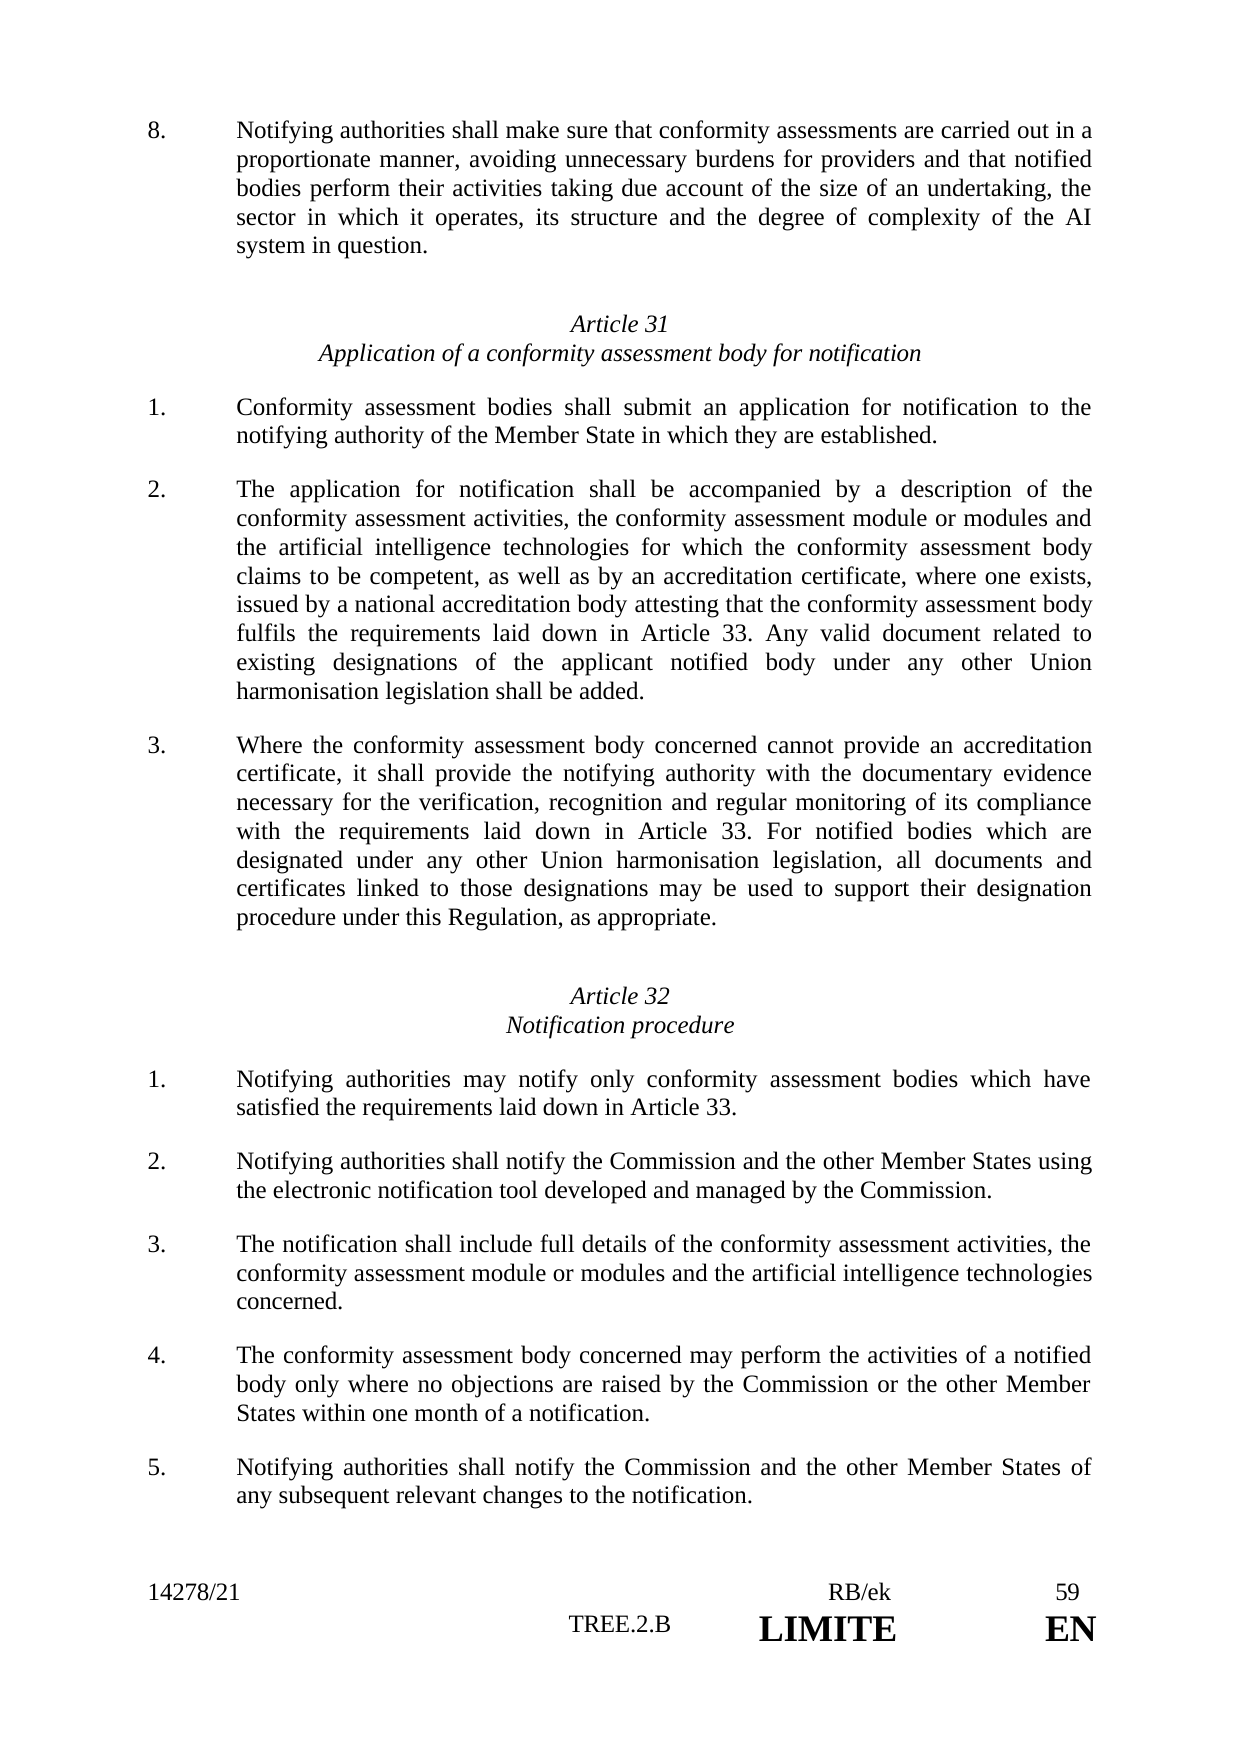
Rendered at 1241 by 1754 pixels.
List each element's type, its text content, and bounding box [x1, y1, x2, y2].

text Article 32 Notification procedure [506, 981, 734, 1038]
list Conformity assessment bodies shall submit an application for notification to the notifying authority of the Member State in which they are established. [147, 392, 1092, 449]
list The conformity assessment body concerned may perform the activities of a notified body only where no objections are raised by the Commission or the other Member States within one month of a notification. [147, 1340, 1092, 1426]
list Notifying authorities shall notify the Commission and the other Member States using the electronic notification tool developed and managed by the Commission. [147, 1146, 1093, 1204]
list Notifying authorities shall make sure that conformity assessments are carried out in a proportionate manner, avoiding unnecessary burdens for providers and that notified bodies perform their activities taking due account of the size of an undertaking, the sector in which it operates, its structure and the degree of complexity of the AI system in question. [147, 115, 1093, 259]
list Where the conformity assessment body concerned cannot provide an accreditation certificate, it shall provide the notifying authority with the documentary evidence necessary for the verification, recognition and regular monitoring of its compliance with the requirements laid down in Article 33. For notified bodies which are designated under any other Union harmonisation legislation, all documents and certificates linked to those designations may be used to support their designation procedure under this Regulation, as appropriate. [147, 730, 1093, 931]
text Application of a conformity assessment body for notification [149, 338, 1091, 367]
list Notifying authorities may notify only conformity assessment bodies which have satisfied the requirements laid down in Article 33. [147, 1064, 1092, 1121]
list The application for notification shall be accompanied by a description of the conformity assessment activities, the conformity assessment module or modules and the artificial intelligence technologies for which the conformity assessment body claims to be competent, as well as by an accreditation certificate, where one exists, issued by a national accreditation body attesting that the conformity assessment body fulfils the requirements laid down in Article 33. Any valid document related to existing designations of the applicant notified body under any other Union harmonisation legislation shall be added. [147, 474, 1093, 704]
list The notification shall include full details of the conformity assessment activities, the conformity assessment module or modules and the artificial intelligence technologies concerned. [147, 1229, 1092, 1315]
text Article 31 [149, 309, 1091, 338]
list Notifying authorities shall notify the Commission and the other Member States of any subsequent relevant changes to the notification. [147, 1452, 1092, 1509]
